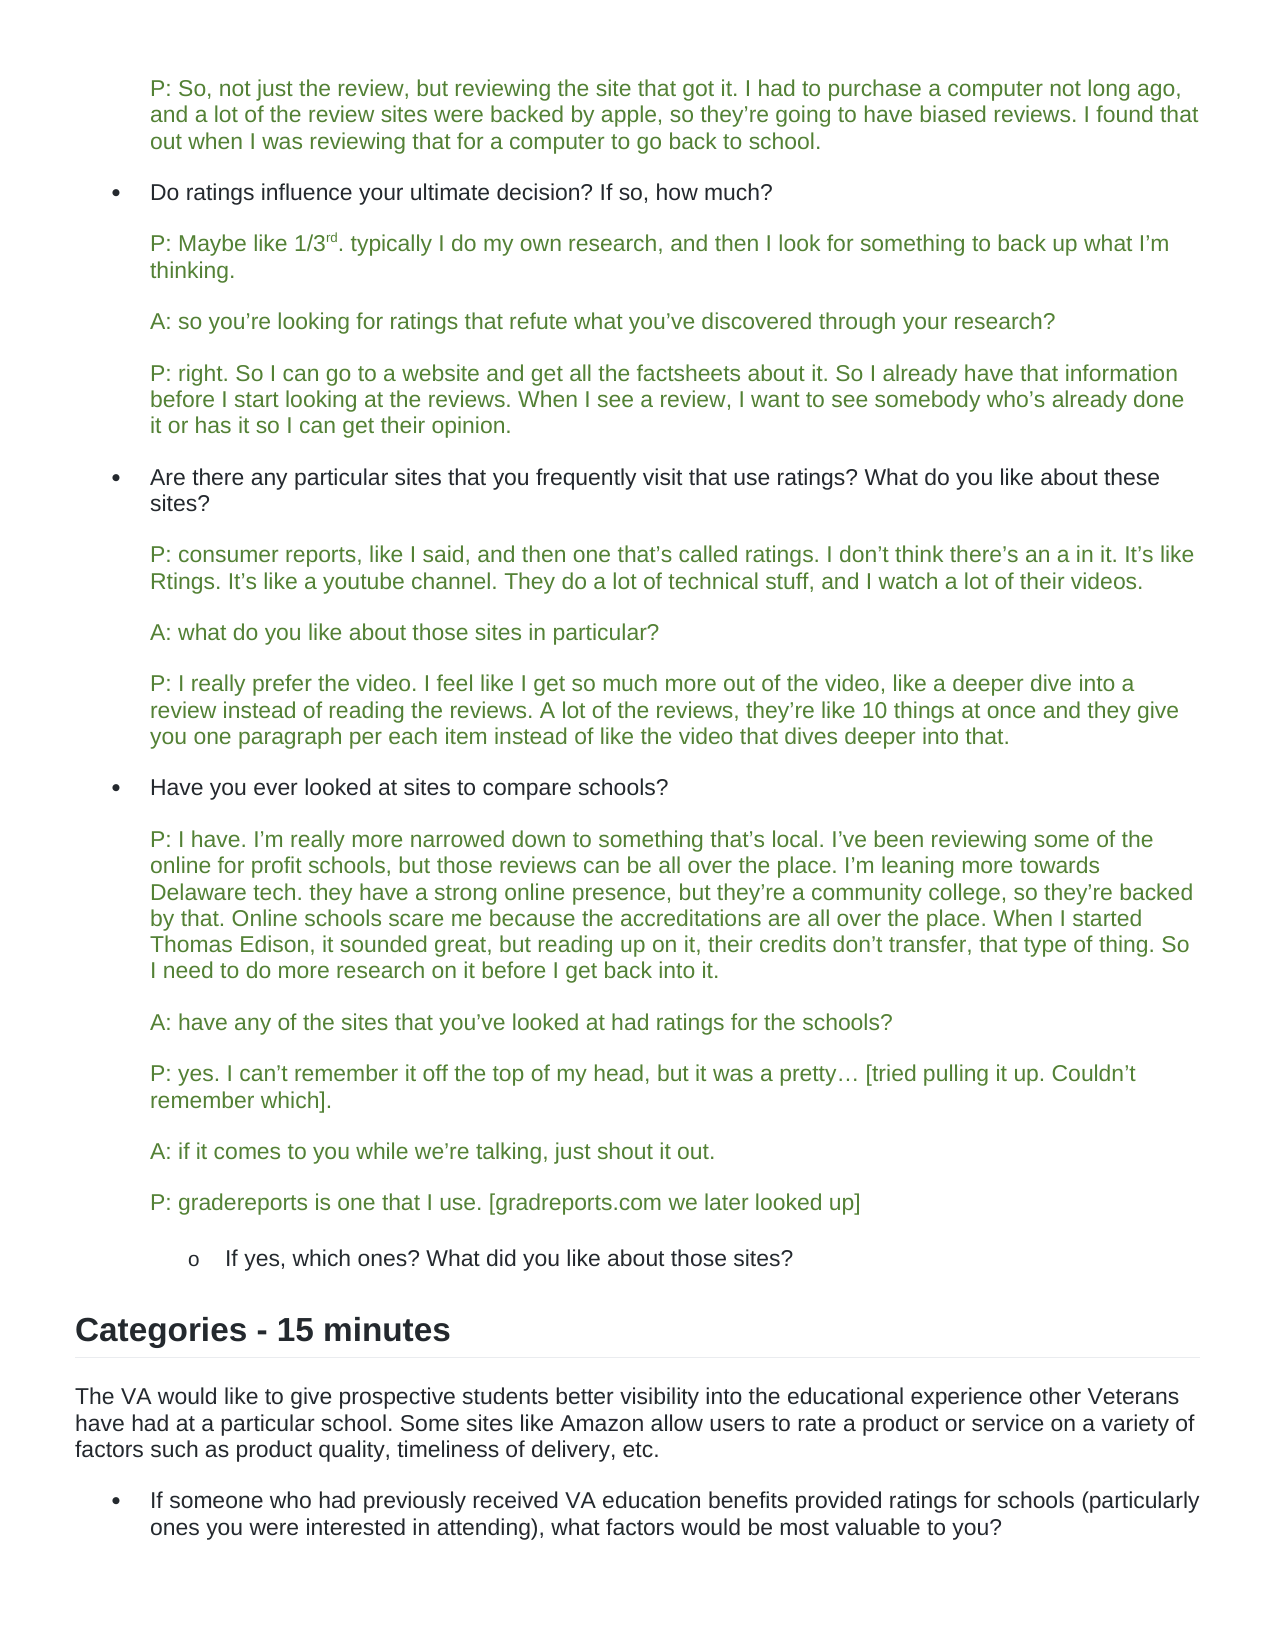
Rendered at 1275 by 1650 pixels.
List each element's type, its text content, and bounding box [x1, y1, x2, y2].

text The VA would like to give prospective students better visibility into the educational experience other Veterans have had at a particular school. Some sites like Amazon allow users to rate a product or service on a variety of factors such as product quality, timeliness of delivery, etc. [75, 1383, 1200, 1462]
text A: if it comes to you while we’re talking, just shout it out. [150, 1138, 1200, 1164]
text A: have any of the sites that you’ve looked at had ratings for the schools? [150, 1009, 1200, 1035]
list If someone who had previously received VA education benefits provided ratings for schools (particularly ones you were interested in attending), what factors would be most valuable to you? [112, 1487, 1200, 1540]
text P: So, not just the review, but reviewing the site that got it. I had to purchase a computer not long ago, and a lot of the review sites were backed by apple, so they’re going to have biased reviews. I found that out when I was reviewing that for a computer to go back to school. [150, 75, 1200, 154]
list Do ratings influence your ultimate decision? If so, how much? [112, 179, 1200, 205]
text P: I have. I’m really more narrowed down to something that’s local. I’ve been reviewing some of the online for profit schools, but those reviews can be all over the place. I’m leaning more towards Delaware tech. they have a strong online presence, but they’re a community college, so they’re backed by that. Online schools scare me because the accreditations are all over the place. When I started Thomas Edison, it sounded great, but reading up on it, their credits don’t transfer, that type of thing. So I need to do more research on it before I get back into it. [150, 826, 1200, 984]
text P: I really prefer the video. I feel like I get so much more out of the video, like a deeper dive into a review instead of reading the reviews. A lot of the reviews, they’re like 10 things at once and they give you one paragraph per each item instead of like the video that dives deeper into that. [150, 670, 1200, 749]
text P: right. So I can go to a website and get all the factsheets about it. So I already have that information before I start looking at the reviews. When I see a review, I want to see somebody who’s already done it or has it so I can get their opinion. [150, 359, 1200, 438]
text P: Maybe like 1/3rd. typically I do my own research, and then I look for something to back up what I’m thinking. [150, 230, 1200, 283]
text P: gradereports is one that I use. [gradreports.com we later looked up] [150, 1189, 1200, 1216]
list Are there any particular sites that you frequently visit that use ratings? What do you like about these sites? [112, 463, 1200, 516]
list If yes, which ones? What did you like about those sites? [187, 1245, 1200, 1272]
text P: yes. I can’t remember it off the top of my head, but it was a pretty… [tried pulling it up. Couldn’t remember which]. [150, 1060, 1200, 1113]
list Have you ever looked at sites to compare schools? [112, 774, 1200, 801]
text P: consumer reports, like I said, and then one that’s called ratings. I don’t think there’s an a in it. It’s like Rtings. It’s like a youtube channel. They do a lot of technical stuff, and I watch a lot of their videos. [150, 541, 1200, 594]
text A: so you’re looking for ratings that refute what you’ve discovered through your research? [150, 308, 1200, 334]
text Categories - 15 minutes [75, 1310, 1200, 1357]
text A: what do you like about those sites in particular? [150, 619, 1200, 645]
